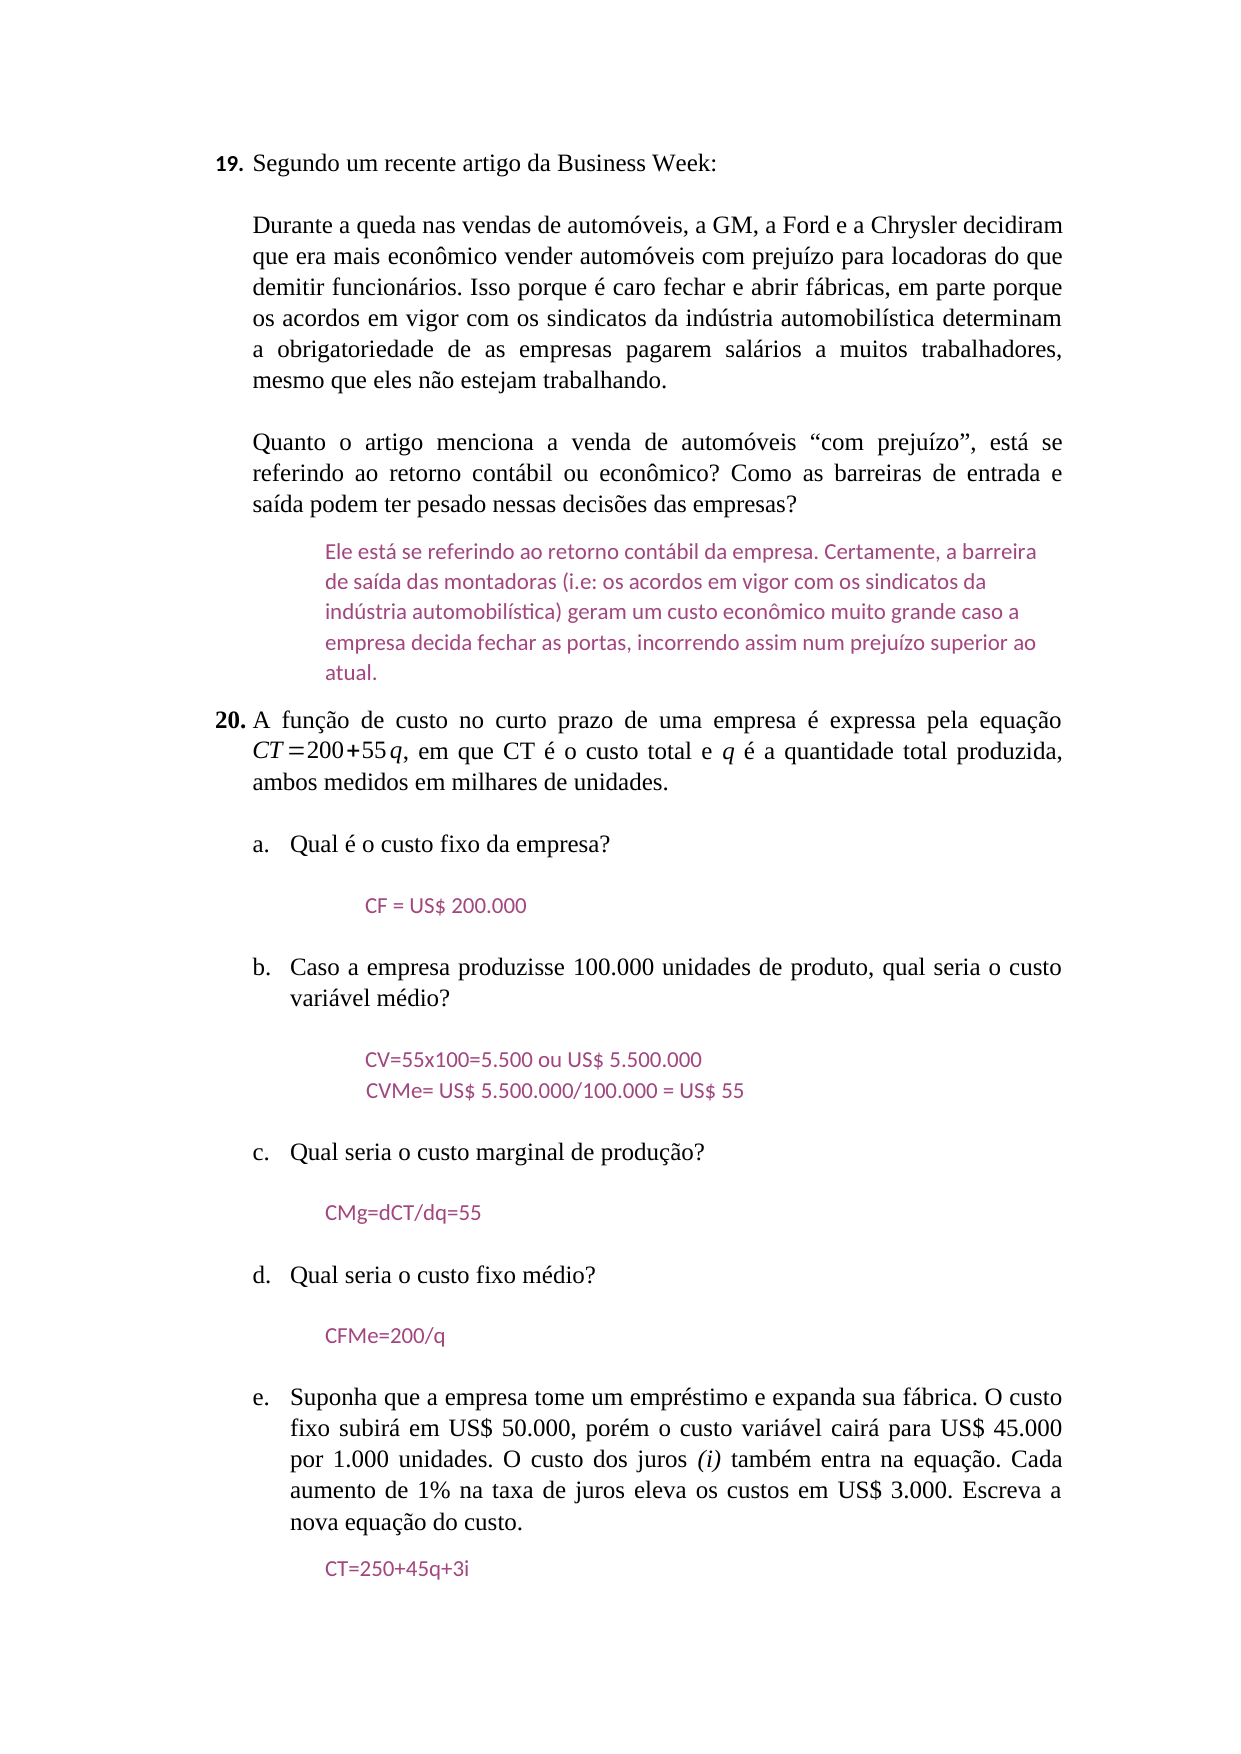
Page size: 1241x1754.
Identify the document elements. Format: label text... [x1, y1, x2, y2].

text CT=250+45q+3i [177, 1554, 1063, 1582]
list CFMe=200/q [252, 1321, 1063, 1349]
list Qual seria o custo fixo médio? [252, 1260, 1063, 1288]
list CVMe= US$ 5.500.000/100.000 = US$ 55 [252, 1076, 1063, 1104]
list Quanto o artigo menciona a venda de automóveis “com prejuízo”, está se referindo ao retorno contábil ou econômico? Como as barreiras de entrada e saída podem ter pesado nessas decisões das empresas? [252, 427, 1063, 518]
list Segundo um recente artigo da Business Week: [215, 148, 1063, 177]
list Caso a empresa produzisse 100.000 unidades de produto, qual seria o custo variável médio? [252, 952, 1063, 1012]
text Ele está se referindo ao retorno contábil da empresa. Certamente, a barreira de saída das montadoras (i.e: os acordos em vigor com os sindicatos da indústria automobilística) geram um custo econômico muito grande caso a empresa decida fechar as portas, incorrendo assim num prejuízo superior ao atual. [177, 537, 1063, 686]
list CMg=dCT/dq=55 [252, 1198, 1063, 1226]
list Qual é o custo fixo da empresa? [252, 829, 1063, 858]
list Durante a queda nas vendas de automóveis, a GM, a Ford e a Chrysler decidiram que era mais econômico vender automóveis com prejuízo para locadoras do que demitir funcionários. Isso porque é caro fechar e abrir fábricas, em parte porque os acordos em vigor com os sindicatos da indústria automobilística determinam a obrigatoriedade de as empresas pagarem salários a muitos trabalhadores, mesmo que eles não estejam trabalhando. [252, 210, 1063, 394]
list CV=55x100=5.500 ou US$ 5.500.000 [365, 1046, 1063, 1073]
list Qual seria o custo marginal de produção? [252, 1137, 1063, 1166]
list A função de custo no curto prazo de uma empresa é expressa pela equação , em que CT é o custo total e q é a quantidade total produzida, ambos medidos em milhares de unidades. [215, 705, 1063, 796]
list CF = US$ 200.000 [365, 891, 1063, 919]
list Suponha que a empresa tome um empréstimo e expanda sua fábrica. O custo fixo subirá em US$ 50.000, porém o custo variável cairá para US$ 45.000 por 1.000 unidades. O custo dos juros (i) também entra na equação. Cada aumento de 1% na taxa de juros eleva os custos em US$ 3.000. Escreva a nova equação do custo. [252, 1382, 1063, 1535]
